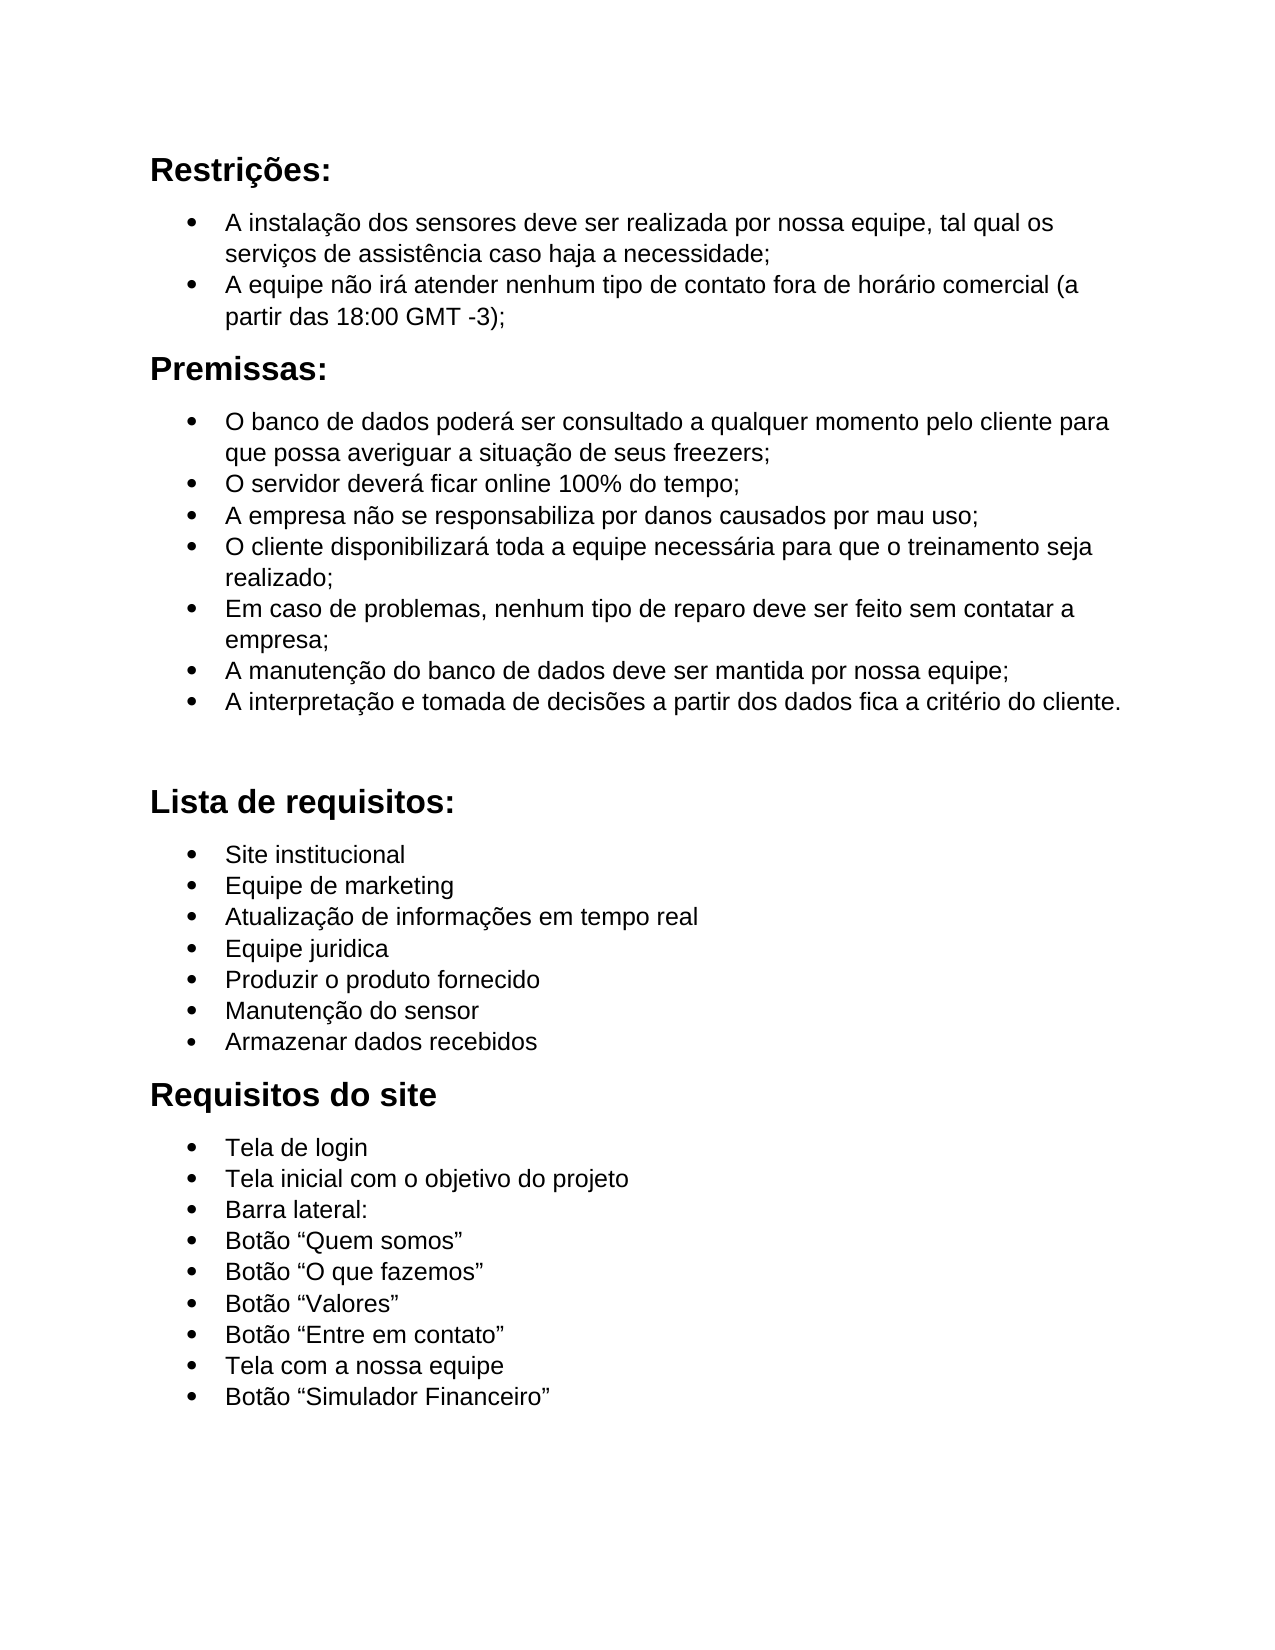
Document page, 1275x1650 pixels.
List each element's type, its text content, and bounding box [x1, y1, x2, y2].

list Tela de login [187, 1133, 1125, 1162]
list Manutenção do sensor [187, 996, 1125, 1025]
list Botão “Entre em contato” [187, 1320, 1125, 1348]
list O banco de dados poderá ser consultado a qualquer momento pelo cliente para que possa averiguar a situação de seus freezers; [187, 407, 1125, 467]
list Botão “Valores” [187, 1288, 1125, 1317]
list A instalação dos sensores deve ser realizada por nossa equipe, tal qual os serviços de assistência caso haja a necessidade; [187, 208, 1125, 268]
list O servidor deverá ficar online 100% do tempo; [187, 469, 1125, 498]
list A empresa não se responsabiliza por danos causados por mau uso; [187, 501, 1125, 529]
list Tela inicial com o objetivo do projeto [187, 1164, 1125, 1193]
list A manutenção do banco de dados deve ser mantida por nossa equipe; [187, 656, 1125, 685]
list A equipe não irá atender nenhum tipo de contato fora de horário comercial (a partir das 18:00 GMT -3); [187, 270, 1125, 330]
list Tela com a nossa equipe [187, 1351, 1125, 1380]
list Barra lateral: [187, 1195, 1125, 1224]
text Premissas: [150, 349, 1125, 388]
text Restrições: [150, 150, 1125, 188]
list O cliente disponibilizará toda a equipe necessária para que o treinamento seja realizado; [187, 532, 1125, 592]
text Lista de requisitos: [150, 782, 1125, 820]
list Armazenar dados recebidos [187, 1027, 1125, 1056]
text Requisitos do site [150, 1075, 1125, 1113]
list Botão “O que fazemos” [187, 1257, 1125, 1286]
list Atualização de informações em tempo real [187, 902, 1125, 931]
list Botão “Simulador Financeiro” [187, 1382, 1125, 1411]
list Equipe de marketing [187, 871, 1125, 900]
list Produzir o produto fornecido [187, 965, 1125, 993]
list Equipe juridica [187, 933, 1125, 962]
list A interpretação e tomada de decisões a partir dos dados fica a critério do cliente. [187, 687, 1125, 716]
list Site institucional [187, 840, 1125, 869]
list Em caso de problemas, nenhum tipo de reparo deve ser feito sem contatar a empresa; [187, 594, 1125, 654]
list Botão “Quem somos” [187, 1226, 1125, 1255]
